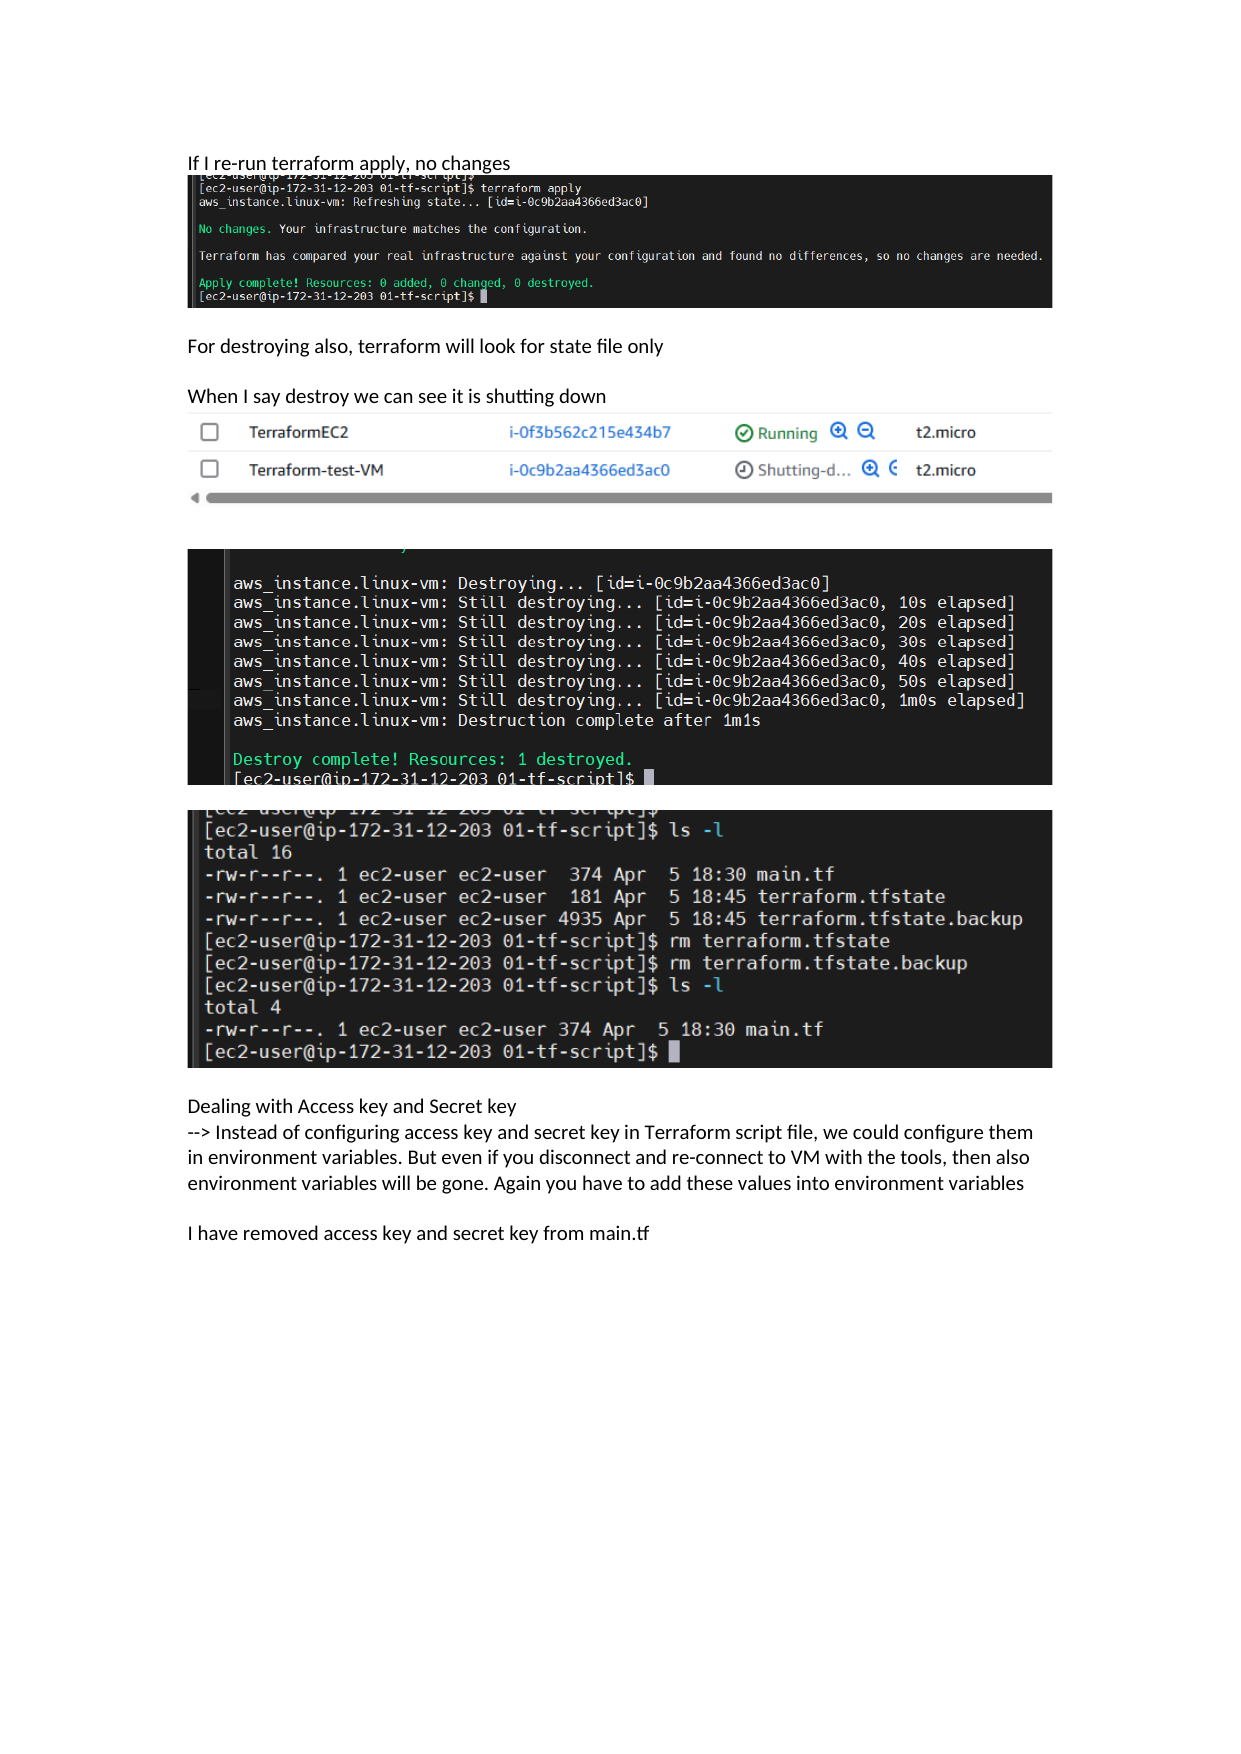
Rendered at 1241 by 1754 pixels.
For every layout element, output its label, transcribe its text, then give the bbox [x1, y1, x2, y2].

text If I re-run terraform apply, no changes [187, 150, 1053, 175]
text I have removed access key and secret key from main.tf [187, 1221, 1053, 1246]
text When I say destroy we can see it is shutting down [187, 384, 1053, 409]
text --> Instead of configuring access key and secret key in Terraform script file, we could configure them in environment variables. But even if you disconnect and re-connect to VM with the tools, then also environment variables will be gone. Again you have to add these values into environment variables [187, 1119, 1053, 1195]
picture [187, 409, 1053, 525]
text For destroying also, terraform will look for state file only [187, 333, 1053, 358]
text Dealing with Access key and Secret key [187, 1093, 1053, 1119]
picture [187, 810, 1053, 1068]
picture [187, 549, 1053, 785]
picture [187, 175, 1053, 308]
